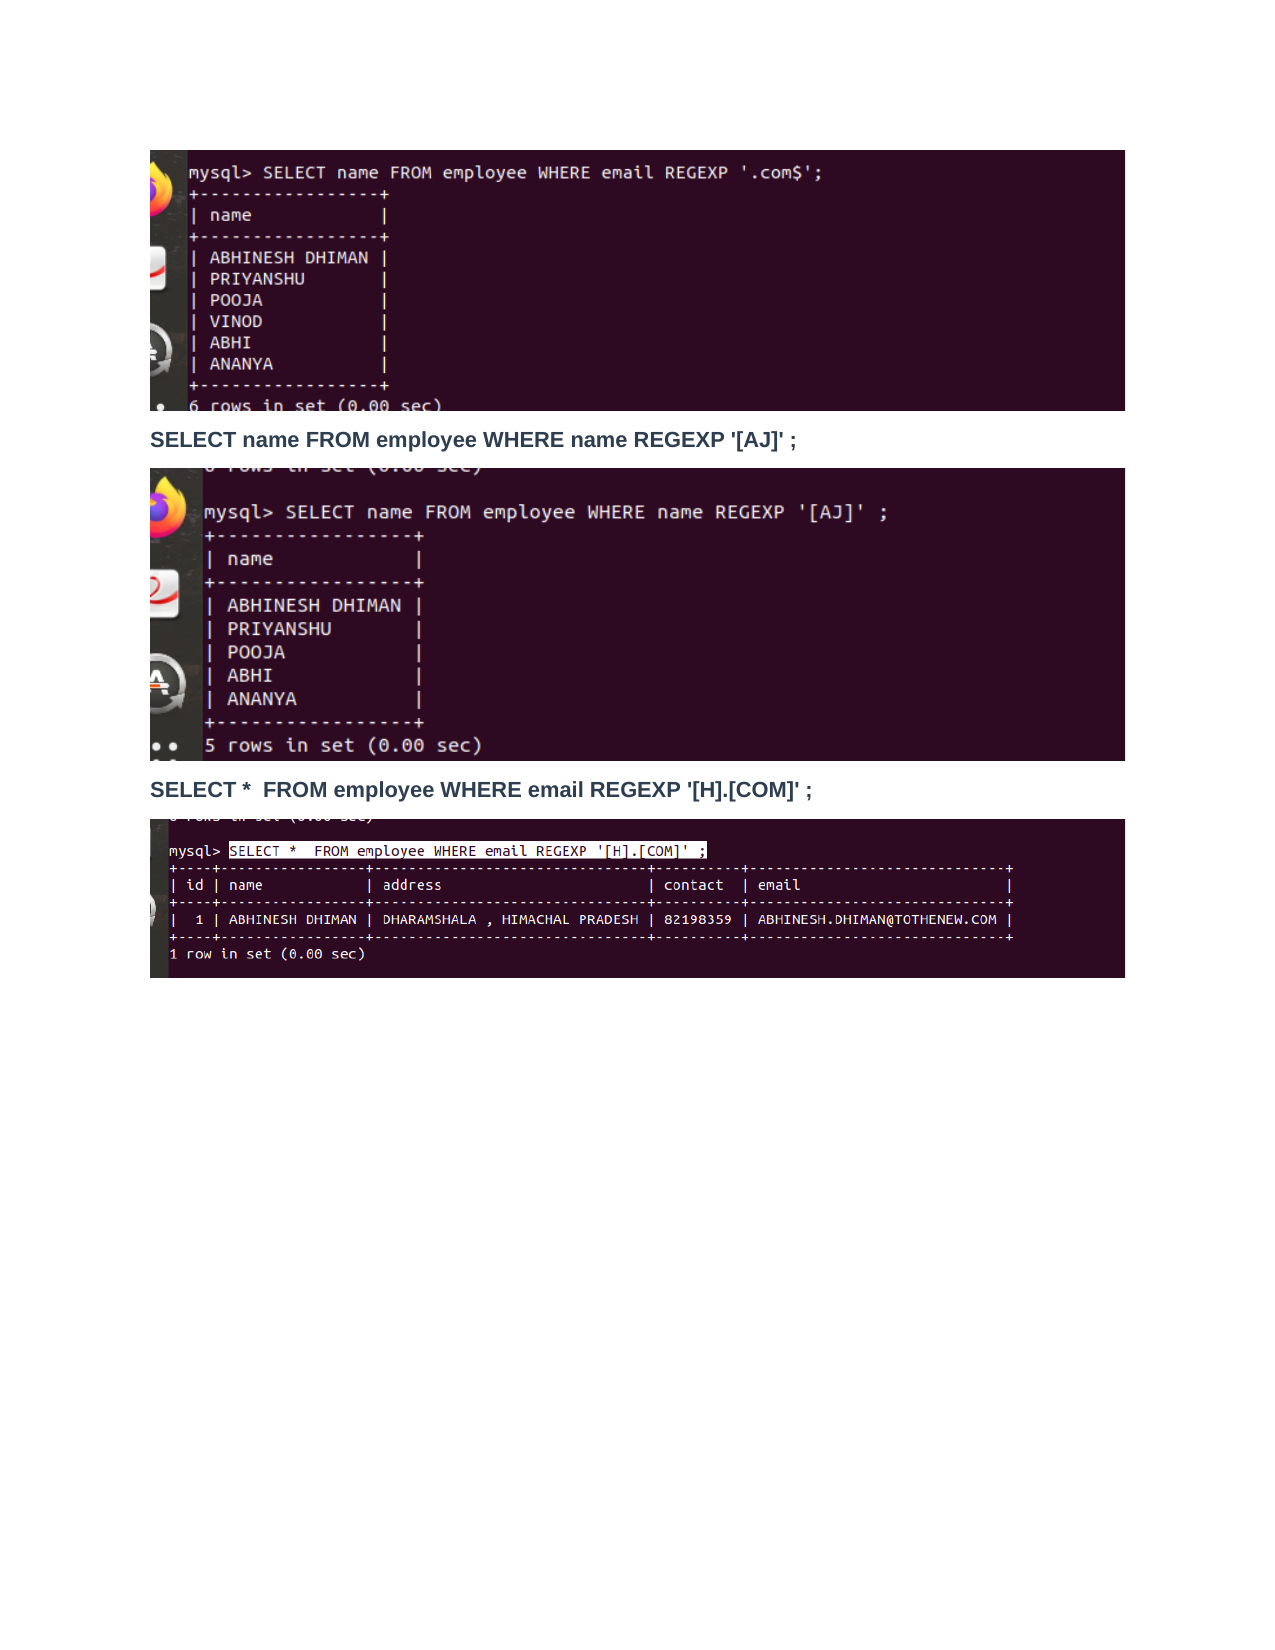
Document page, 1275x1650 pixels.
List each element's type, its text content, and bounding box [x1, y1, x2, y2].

picture [150, 468, 1125, 761]
picture [150, 819, 1125, 978]
text SELECT name FROM employee WHERE name REGEXP '[AJ]' ; [150, 427, 1125, 452]
picture [150, 150, 1125, 411]
text SELECT * FROM employee WHERE email REGEXP '[H].[COM]' ; [150, 777, 1125, 802]
